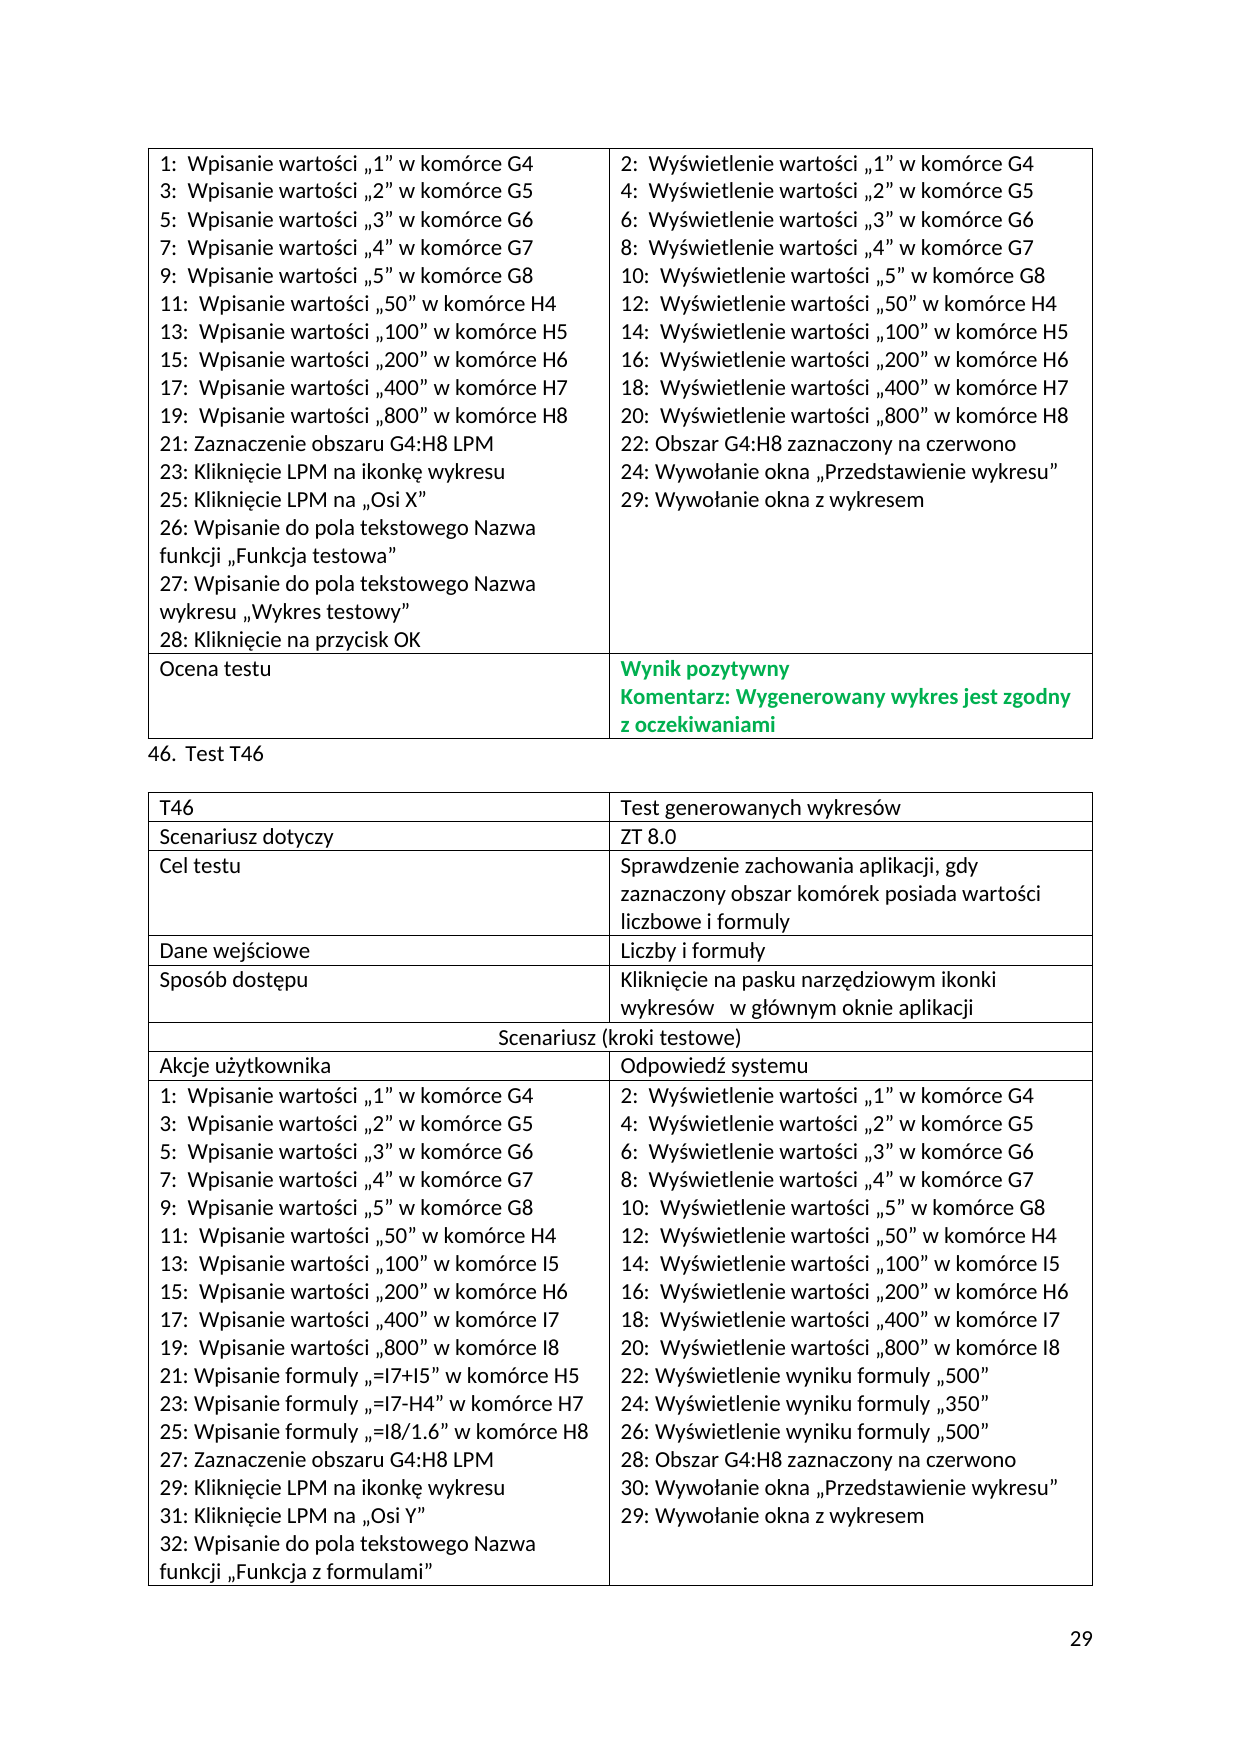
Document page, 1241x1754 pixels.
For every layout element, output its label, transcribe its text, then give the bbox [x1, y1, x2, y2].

table_cell Wynik pozytywny Komentarz: Wygenerowany wykres jest zgodny z oczekiwaniami [610, 654, 1092, 738]
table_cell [149, 1081, 609, 1585]
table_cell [610, 1081, 1092, 1585]
table_cell Cel testu [149, 851, 609, 935]
table_cell Sposób dostępu [149, 966, 609, 1022]
table_cell 1: Wpisanie wartości „1” w komórce G4 3: Wpisanie wartości „2” w komórce G5 5: Wpisanie wartości „3” w komórce G6 7: Wpisanie wartości „4” w komórce G7 9: Wpisanie wartości „5” w komórce G8 11: Wpisanie wartości „50” w komórce H4 13: Wpisanie wartości „100” w komórce H5 15: Wpisanie wartości „200” w komórce H6 17: Wpisanie wartości „400” w komórce H7 19: Wpisanie wartości „800” w komórce H8 21: Zaznaczenie obszaru G4:H8 LPM 23: Kliknięcie LPM na ikonkę wykresu 25: Kliknięcie LPM na „Osi X” 26: Wpisanie do pola tekstowego Nazwa funkcji „Funkcja testowa” 27: Wpisanie do pola tekstowego Nazwa wykresu „Wykres testowy” 28: Kliknięcie na przycisk OK [149, 149, 609, 653]
table_cell Ocena testu [149, 654, 609, 738]
table_cell 2: Wyświetlenie wartości „1” w komórce G4 4: Wyświetlenie wartości „2” w komórce G5 6: Wyświetlenie wartości „3” w komórce G6 8: Wyświetlenie wartości „4” w komórce G7 10: Wyświetlenie wartości „5” w komórce G8 12: Wyświetlenie wartości „50” w komórce H4 14: Wyświetlenie wartości „100” w komórce H5 16: Wyświetlenie wartości „200” w komórce H6 18: Wyświetlenie wartości „400” w komórce H7 20: Wyświetlenie wartości „800” w komórce H8 22: Obszar G4:H8 zaznaczony na czerwono 24: Wywołanie okna „Przedstawienie wykresu” 29: Wywołanie okna z wykresem [610, 149, 1092, 653]
table_cell Kliknięcie na pasku narzędziowym ikonki wykresów w głównym oknie aplikacji [610, 966, 1092, 1022]
table_cell Scenariusz (kroki testowe) [149, 1023, 1092, 1051]
table_header T46 [149, 793, 609, 821]
list Test T46 [148, 739, 1093, 767]
table_cell Scenariusz dotyczy [149, 822, 609, 850]
table_cell Liczby i formuły [610, 936, 1092, 964]
table_cell Dane wejściowe [149, 936, 609, 964]
table_header Test generowanych wykresów [610, 793, 1092, 821]
table_cell ZT 8.0 [610, 822, 1092, 850]
table_cell Odpowiedź systemu [610, 1052, 1092, 1080]
table_cell Sprawdzenie zachowania aplikacji, gdy zaznaczony obszar komórek posiada wartości liczbowe i formuly [610, 851, 1092, 935]
table_cell Akcje użytkownika [149, 1052, 609, 1080]
